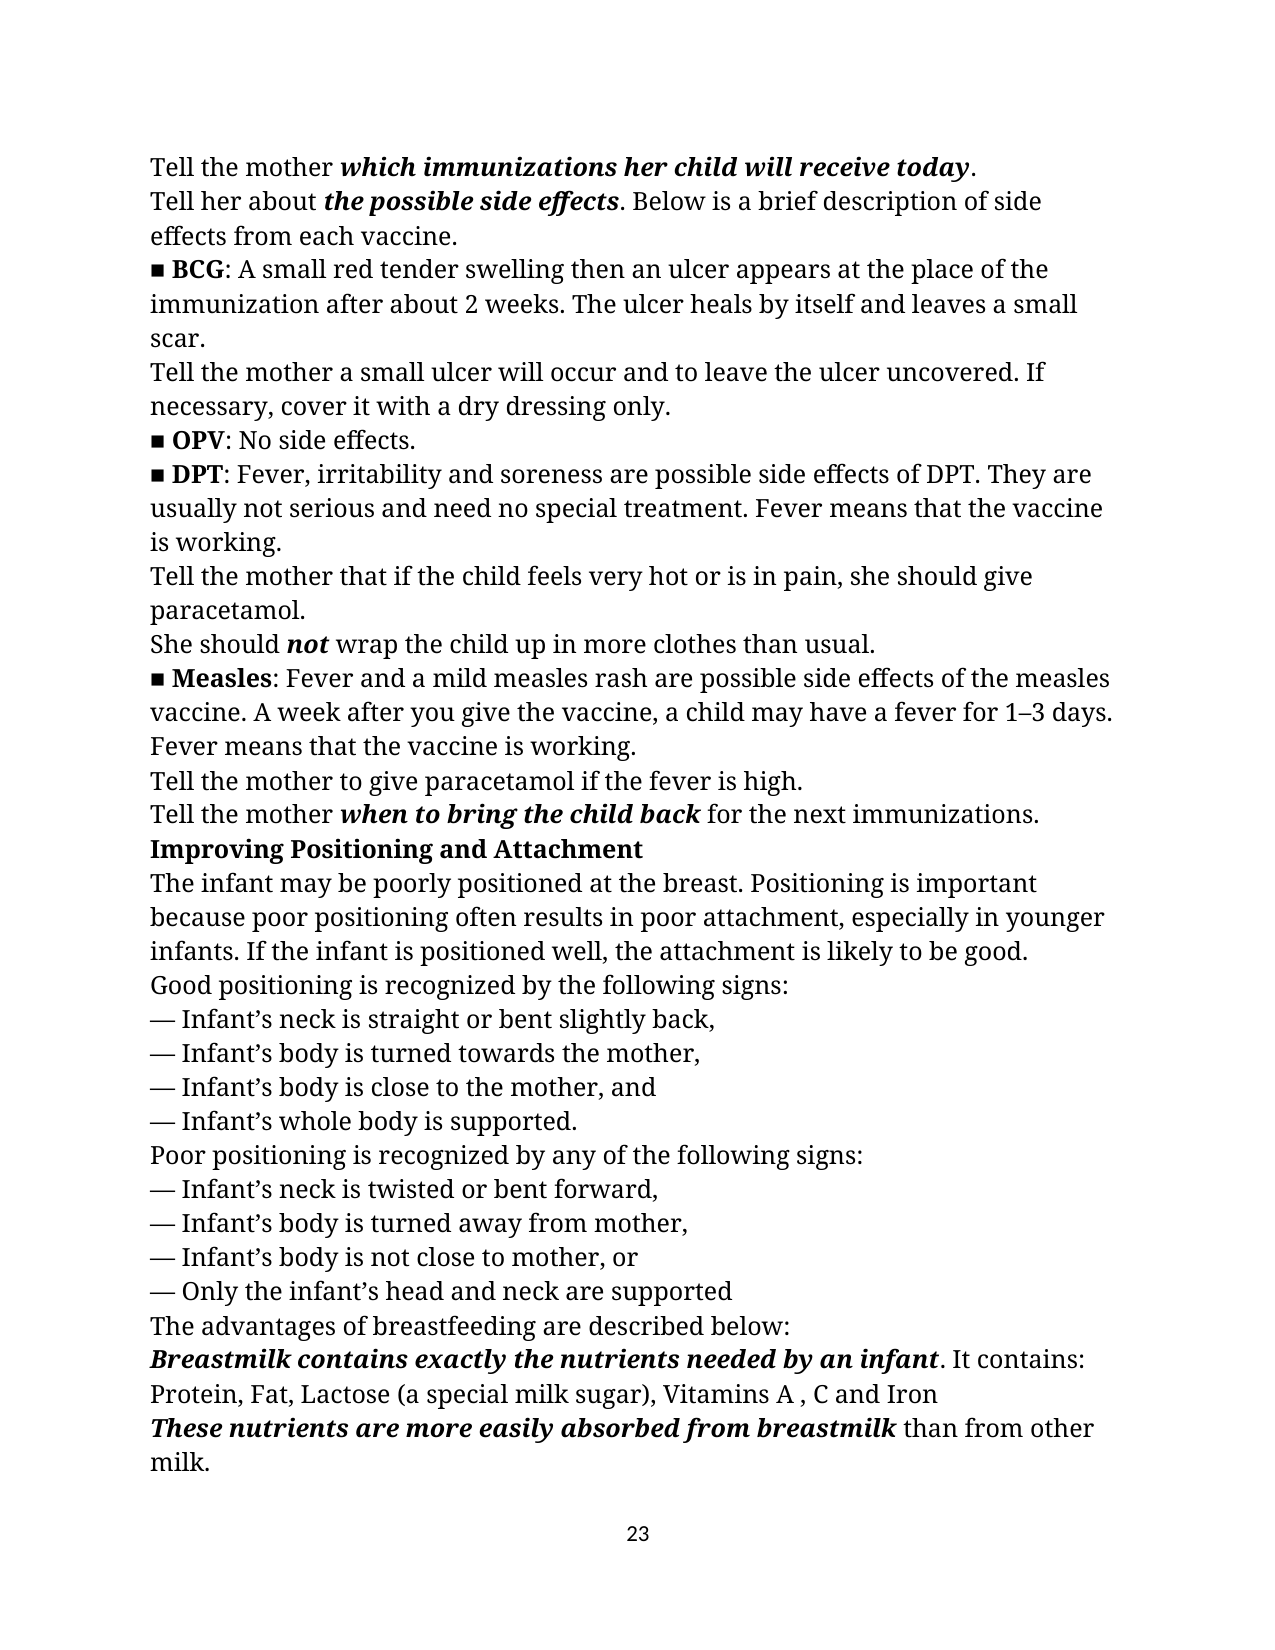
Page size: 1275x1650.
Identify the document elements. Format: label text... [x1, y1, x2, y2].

text Tell the mother to give paracetamol if the fever is high. [150, 763, 1125, 797]
text ■ BCG: A small red tender swelling then an ulcer appears at the place of the immunization after about 2 weeks. The ulcer heals by itself and leaves a small scar. [150, 252, 1125, 354]
text — Infant’s neck is straight or bent slightly back, [150, 1002, 1125, 1036]
text Tell her about the possible side effects. Below is a brief description of side effects from each vaccine. [150, 184, 1125, 252]
text — Infant’s body is turned towards the mother, [150, 1036, 1125, 1070]
text ■ OPV: No side effects. [150, 422, 1125, 457]
text Poor positioning is recognized by any of the following signs: [150, 1138, 1125, 1172]
text Tell the mother which immunizations her child will receive today. [150, 150, 1125, 184]
text These nutrients are more easily absorbed from breastmilk than from other milk. [150, 1410, 1125, 1478]
text Tell the mother when to bring the child back for the next immunizations. [150, 797, 1125, 831]
text Tell the mother that if the child feels very hot or is in pain, she should give paracetamol. [150, 559, 1125, 627]
text — Infant’s body is not close to mother, or [150, 1240, 1125, 1274]
text ■ DPT: Fever, irritability and soreness are possible side effects of DPT. They are usually not serious and need no special treatment. Fever means that the vaccine is working. [150, 457, 1125, 559]
text Good positioning is recognized by the following signs: [150, 967, 1125, 1002]
text — Infant’s neck is twisted or bent forward, [150, 1172, 1125, 1206]
text — Only the infant’s head and neck are supported [150, 1274, 1125, 1308]
text ■ Measles: Fever and a mild measles rash are possible side effects of the measles vaccine. A week after you give the vaccine, a child may have a fever for 1–3 days. Fever means that the vaccine is working. [150, 661, 1125, 763]
text She should not wrap the child up in more clothes than usual. [150, 627, 1125, 661]
text Protein, Fat, Lactose (a special milk sugar), Vitamins A , C and Iron [150, 1376, 1125, 1410]
text The infant may be poorly positioned at the breast. Positioning is important because poor positioning often results in poor attachment, especially in younger infants. If the infant is positioned well, the attachment is likely to be good. [150, 865, 1125, 967]
text Tell the mother a small ulcer will occur and to leave the ulcer uncovered. If necessary, cover it with a dry dressing only. [150, 354, 1125, 422]
text The advantages of breastfeeding are described below: [150, 1308, 1125, 1342]
text — Infant’s body is close to the mother, and [150, 1070, 1125, 1104]
text Breastmilk contains exactly the nutrients needed by an infant. It contains: [150, 1342, 1125, 1376]
text Improving Positioning and Attachment [150, 831, 1125, 865]
text — Infant’s body is turned away from mother, [150, 1206, 1125, 1240]
text — Infant’s whole body is supported. [150, 1104, 1125, 1138]
